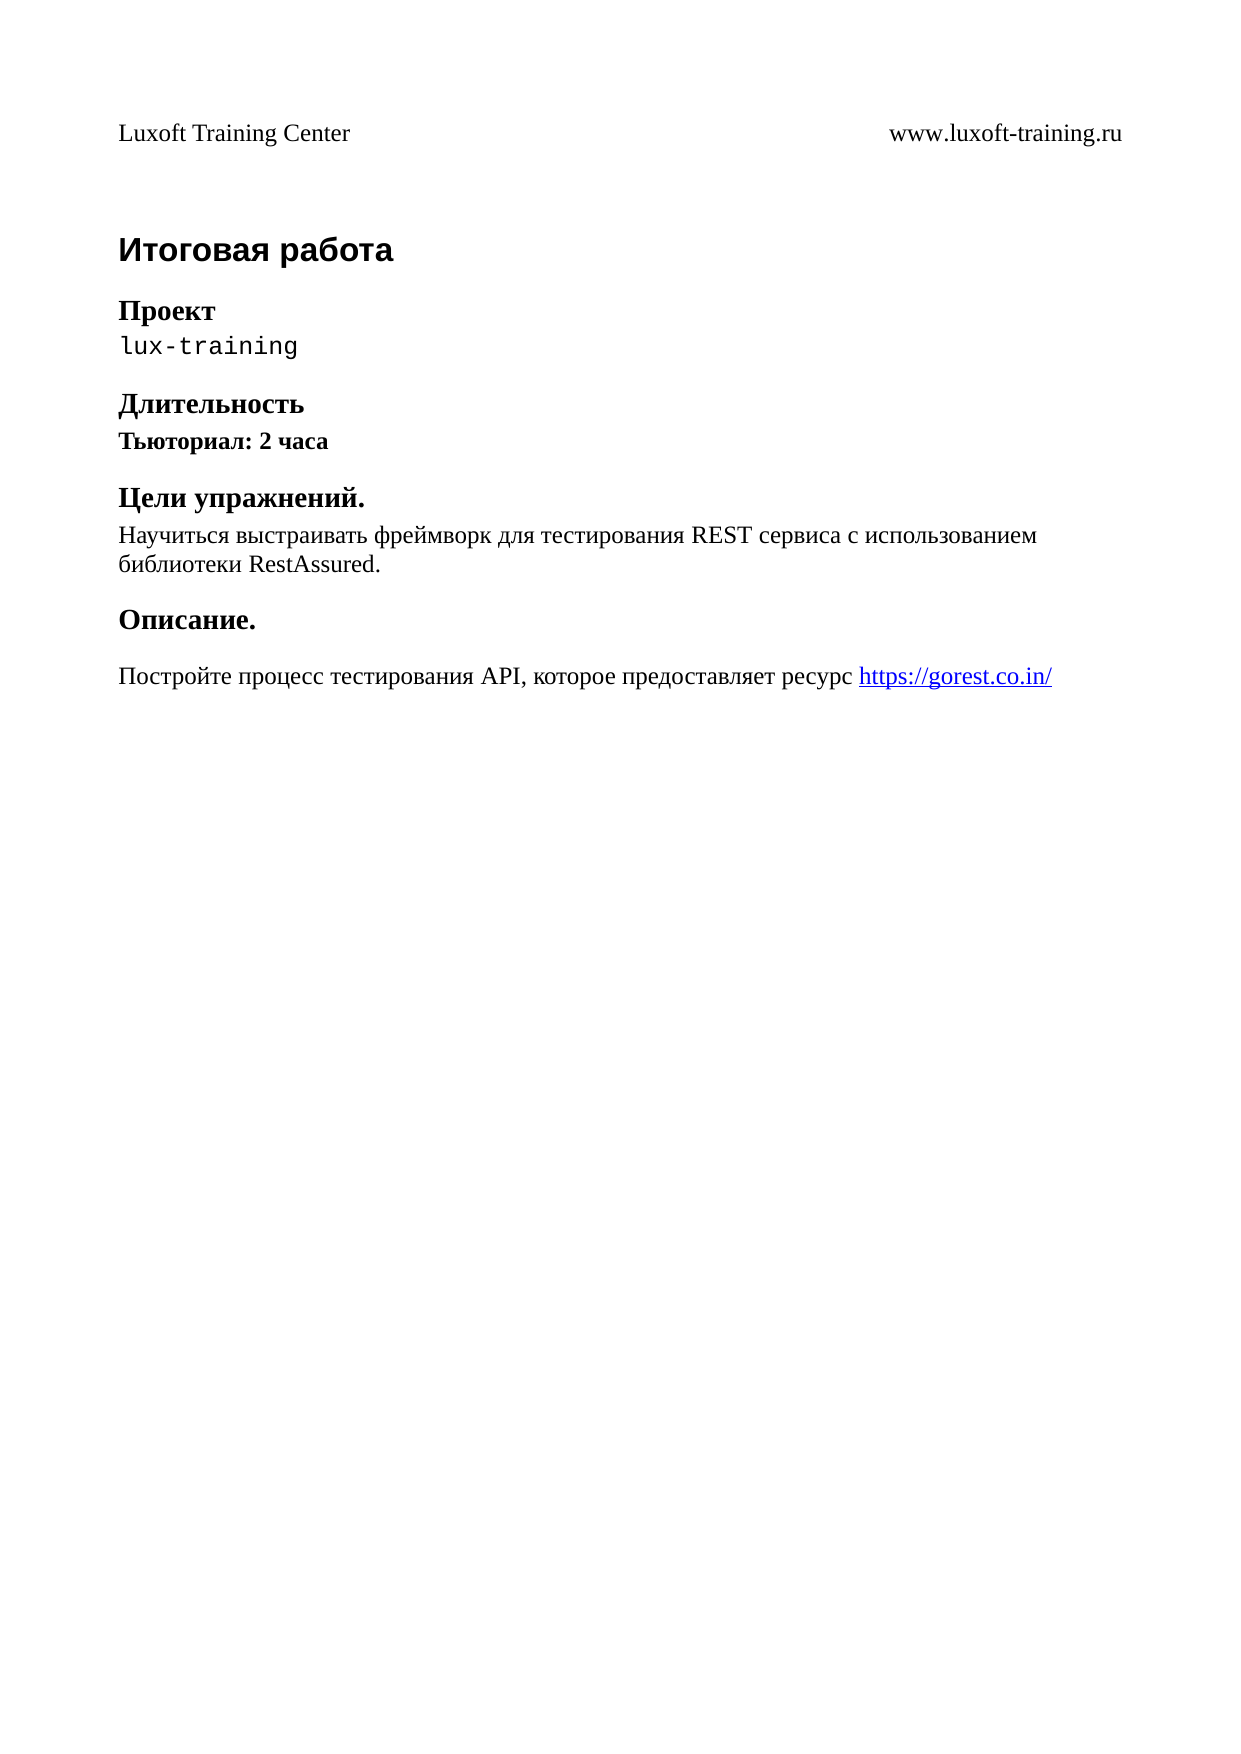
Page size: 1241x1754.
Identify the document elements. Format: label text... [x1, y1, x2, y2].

subtitle Цели упражнений. [118, 480, 1122, 514]
subtitle Проект [118, 293, 1122, 327]
text lux-training [118, 333, 1122, 362]
subtitle Длительность [118, 387, 1122, 420]
text Тьюториал: 2 часа [118, 426, 1122, 455]
subtitle Итоговая работа [118, 230, 1122, 268]
text Постройте процесс тестирования API, которое предоставляет ресурс https://gorest.co.in/ [118, 661, 1122, 690]
subtitle Описание. [118, 602, 1122, 636]
text Научиться выстраивать фреймворк для тестирования REST сервиса с использованием библиотеки RestAssured. [118, 520, 1122, 577]
